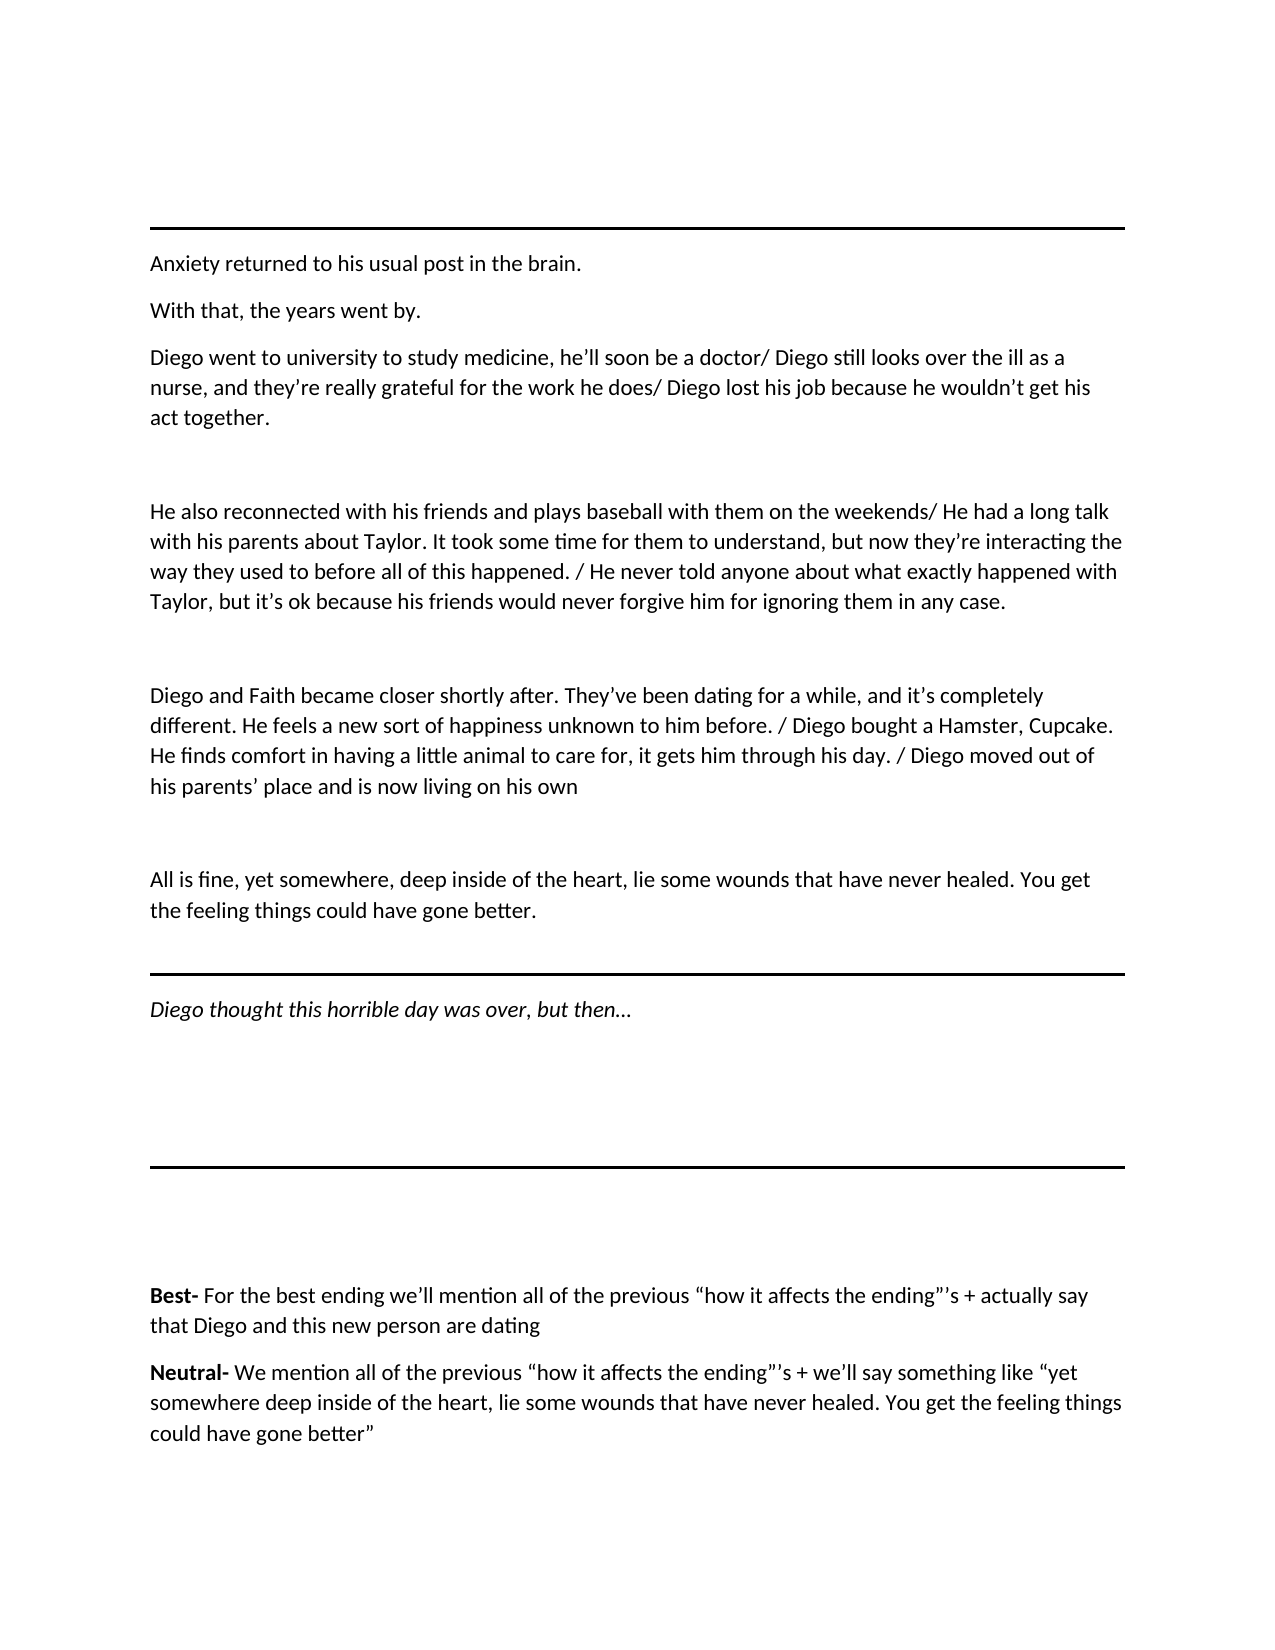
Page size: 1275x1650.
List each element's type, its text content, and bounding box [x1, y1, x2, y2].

text Best- For the best ending we’ll mention all of the previous “how it affects the ending”’s + actually say that Diego and this new person are dating [150, 1281, 1125, 1339]
text With that, the years went by. [150, 296, 1125, 324]
text Diego went to university to study medicine, he’ll soon be a doctor/ Diego still looks over the ill as a nurse, and they’re really grateful for the work he does/ Diego lost his job because he wouldn’t get his act together. [150, 343, 1125, 431]
text Diego thought this horrible day was over, but then… [150, 995, 1125, 1023]
text All is fine, yet somewhere, deep inside of the heart, lie some wounds that have never healed. You get the feeling things could have gone better. [150, 866, 1125, 924]
text Anxiety returned to his usual post in the brain. [150, 249, 1125, 277]
text Diego and Faith became closer shortly after. They’ve been dating for a while, and it’s completely different. He feels a new sort of happiness unknown to him before. / Diego bought a Hamster, Cupcake. He finds comfort in having a little animal to care for, it gets him through his day. / Diego moved out of his parents’ place and is now living on his own [150, 681, 1125, 800]
text Neutral- We mention all of the previous “how it affects the ending”’s + we’ll say something like “yet somewhere deep inside of the heart, lie some wounds that have never healed. You get the feeling things could have gone better” [150, 1358, 1125, 1447]
text He also reconnected with his friends and plays baseball with them on the weekends/ He had a long talk with his parents about Taylor. It took some time for them to understand, but now they’re interacting the way they used to before all of this happened. / He never told anyone about what exactly happened with Taylor, but it’s ok because his friends would never forgive him for ignoring them in any case. [150, 497, 1125, 616]
